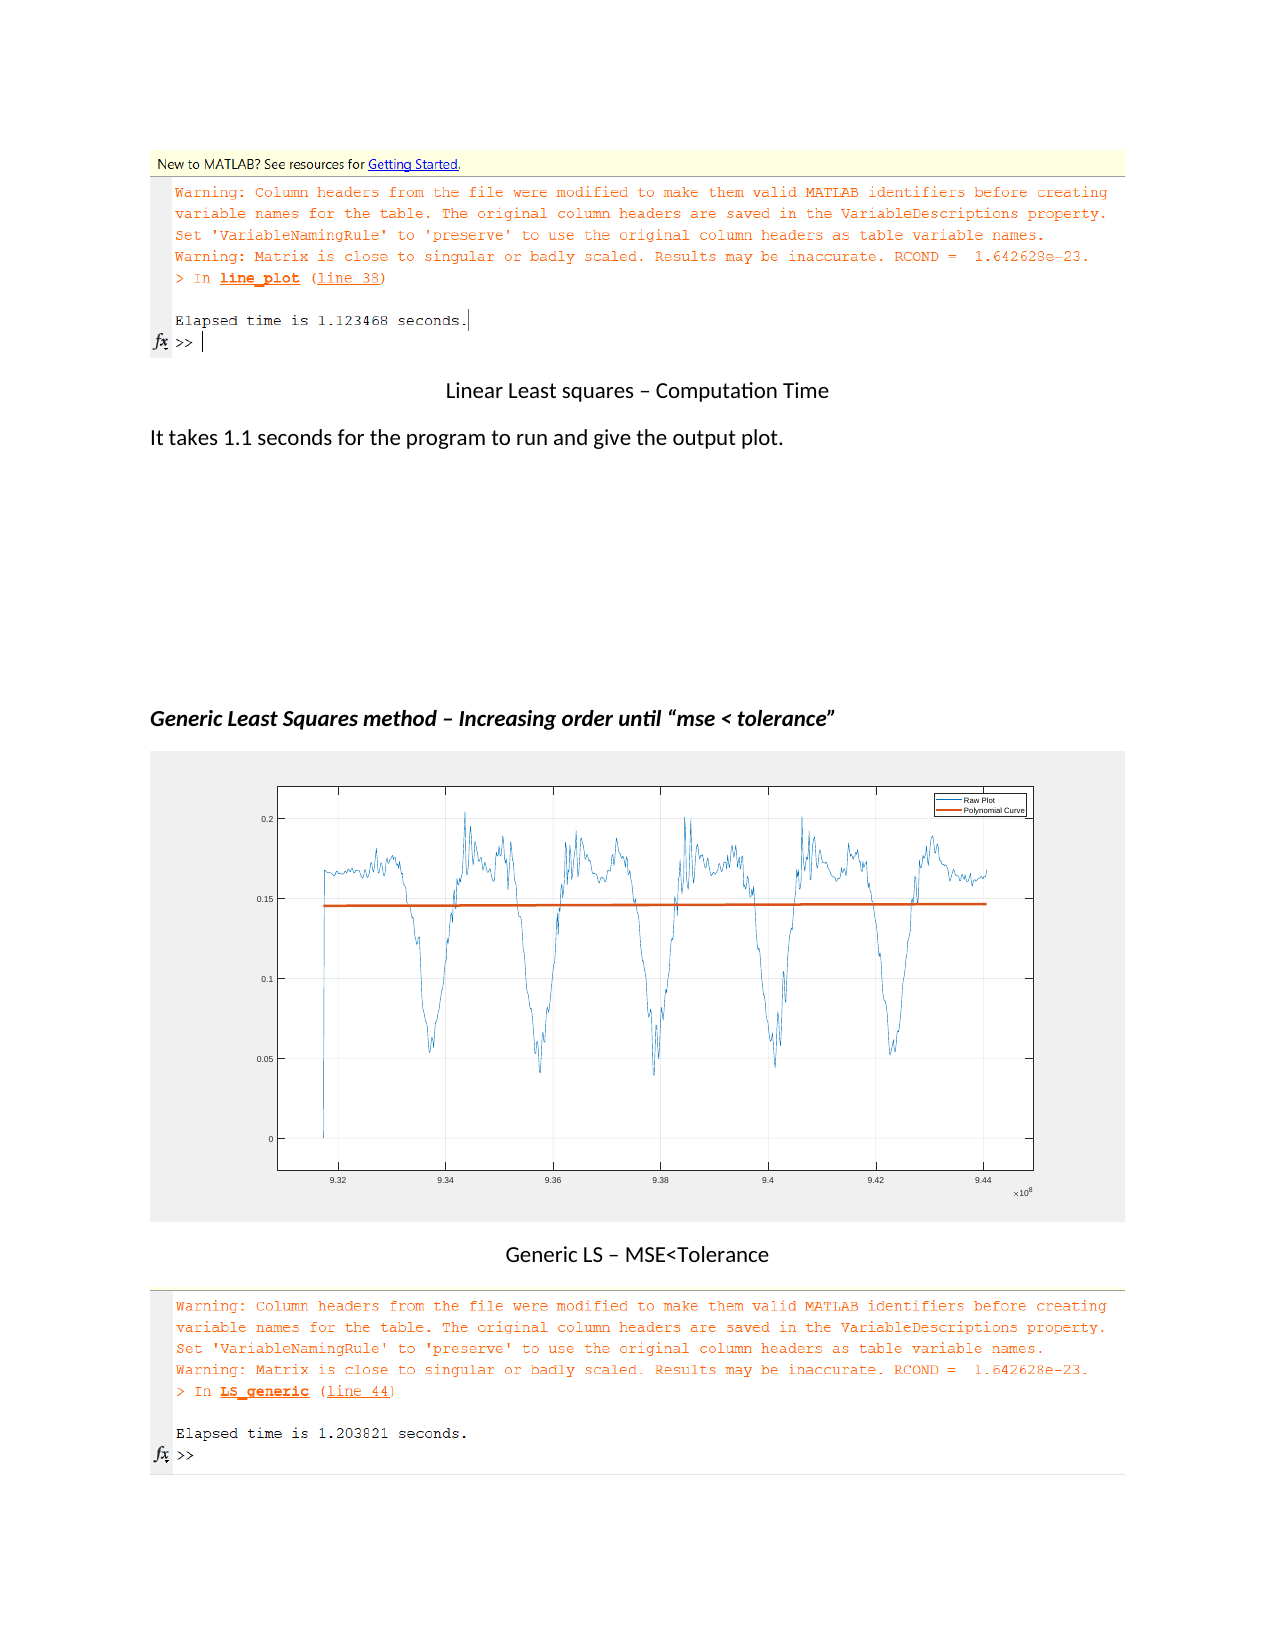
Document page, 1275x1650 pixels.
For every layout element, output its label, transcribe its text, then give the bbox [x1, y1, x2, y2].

text Generic LS – MSE<Tolerance [150, 1240, 1125, 1268]
picture [150, 1287, 1125, 1475]
text Linear Least squares – Computation Time [150, 376, 1125, 404]
picture [150, 150, 1125, 358]
text It takes 1.1 seconds for the program to run and give the output plot. [150, 423, 1125, 451]
text Generic Least Squares method – Increasing order until “mse < tolerance” [150, 704, 1125, 733]
